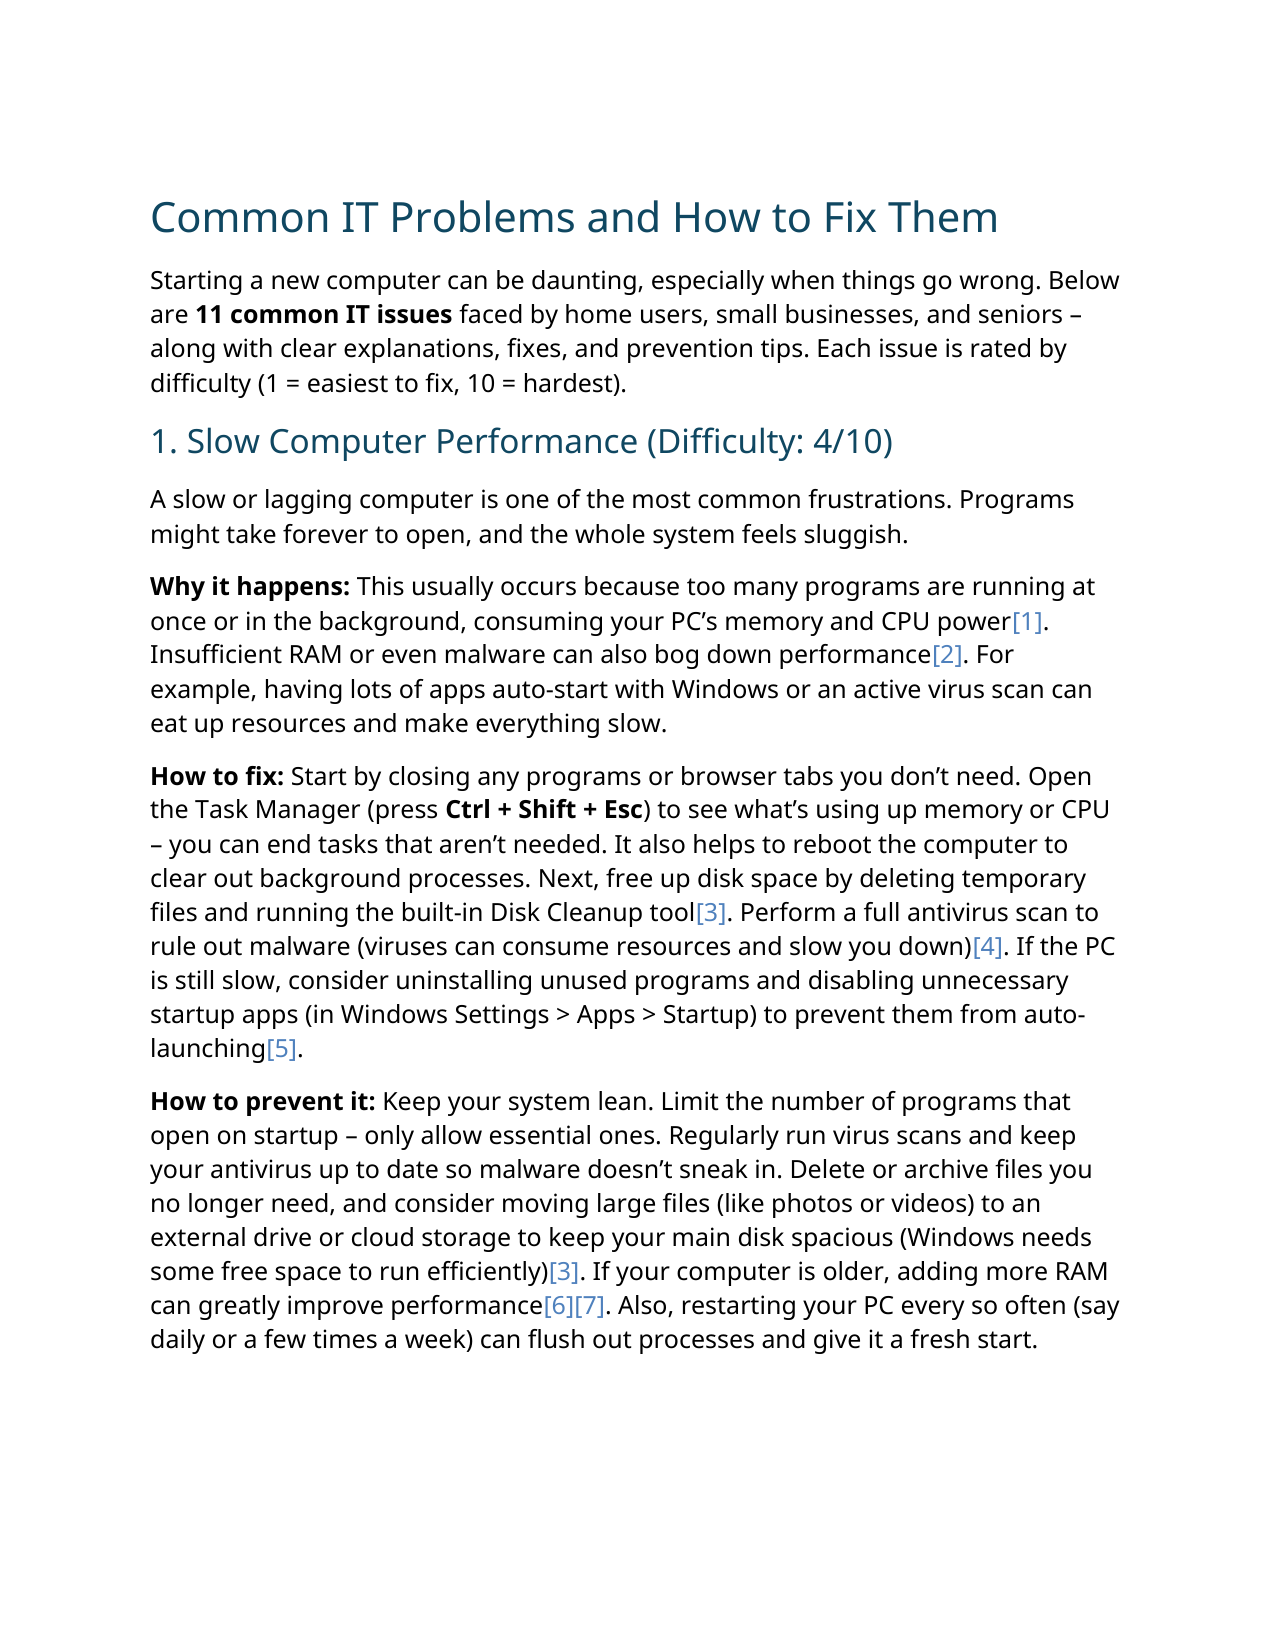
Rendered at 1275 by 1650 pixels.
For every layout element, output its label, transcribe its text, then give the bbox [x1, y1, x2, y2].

text How to prevent it: Keep your system lean. Limit the number of programs that open on startup – only allow essential ones. Regularly run virus scans and keep your antivirus up to date so malware doesn’t sneak in. Delete or archive files you no longer need, and consider moving large files (like photos or videos) to an external drive or cloud storage to keep your main disk spacious (Windows needs some free space to run efficiently)[3]. If your computer is older, adding more RAM can greatly improve performance[6][7]. Also, restarting your PC every so often (say daily or a few times a week) can flush out processes and give it a fresh start. [150, 1083, 1125, 1356]
text How to fix: Start by closing any programs or browser tabs you don’t need. Open the Task Manager (press Ctrl + Shift + Esc) to see what’s using up memory or CPU – you can end tasks that aren’t needed. It also helps to reboot the computer to clear out background processes. Next, free up disk space by deleting temporary files and running the built-in Disk Cleanup tool[3]. Perform a full antivirus scan to rule out malware (viruses can consume resources and slow you down)[4]. If the PC is still slow, consider uninstalling unused programs and disabling unnecessary startup apps (in Windows Settings > Apps > Startup) to prevent them from auto-launching[5]. [150, 758, 1125, 1065]
text Why it happens: This usually occurs because too many programs are running at once or in the background, consuming your PC’s memory and CPU power[1]. Insufficient RAM or even malware can also bog down performance[2]. For example, having lots of apps auto-start with Windows or an active virus scan can eat up resources and make everything slow. [150, 569, 1125, 739]
subtitle Common IT Problems and How to Fix Them [150, 187, 1125, 244]
subtitle 1. Slow Computer Performance (Difficulty: 4/10) [150, 418, 1125, 463]
text A slow or lagging computer is one of the most common frustrations. Programs might take forever to open, and the whole system feels sluggish. [150, 482, 1125, 550]
text Starting a new computer can be daunting, especially when things go wrong. Below are 11 common IT issues faced by home users, small businesses, and seniors – along with clear explanations, fixes, and prevention tips. Each issue is rated by difficulty (1 = easiest to fix, 10 = hardest). [150, 263, 1125, 399]
